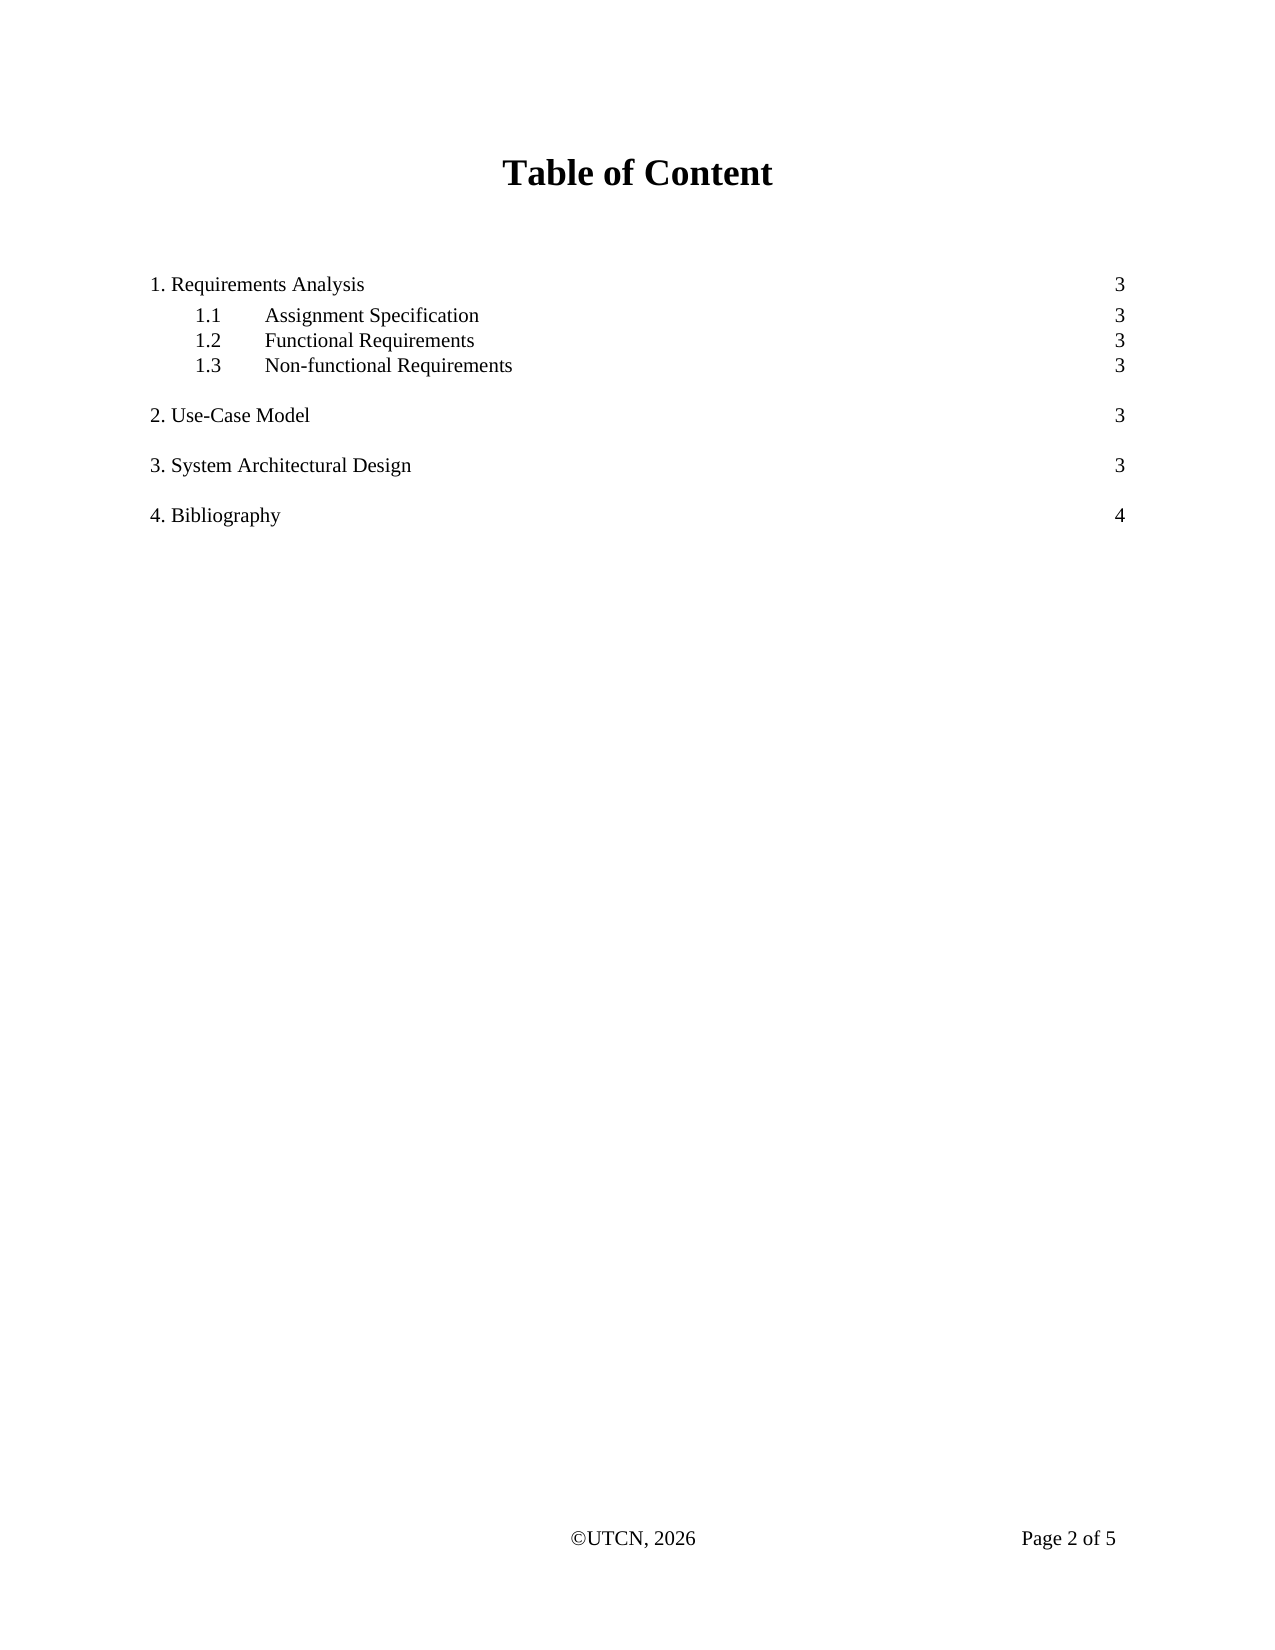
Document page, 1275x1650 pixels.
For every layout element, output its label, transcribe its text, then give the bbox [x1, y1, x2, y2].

text 2. Use-Case Model 3 [150, 402, 1050, 427]
text 1.1 Assignment Specification 3 [195, 302, 1050, 327]
text 1.3 Non-functional Requirements 3 [195, 352, 1050, 377]
text 4. Bibliography 4 [150, 502, 1050, 527]
text 1. Requirements Analysis 3 [150, 271, 1050, 296]
title Table of Content [150, 150, 1125, 193]
text 1.2 Functional Requirements 3 [195, 327, 1050, 352]
text 3. System Architectural Design 3 [150, 452, 1050, 477]
